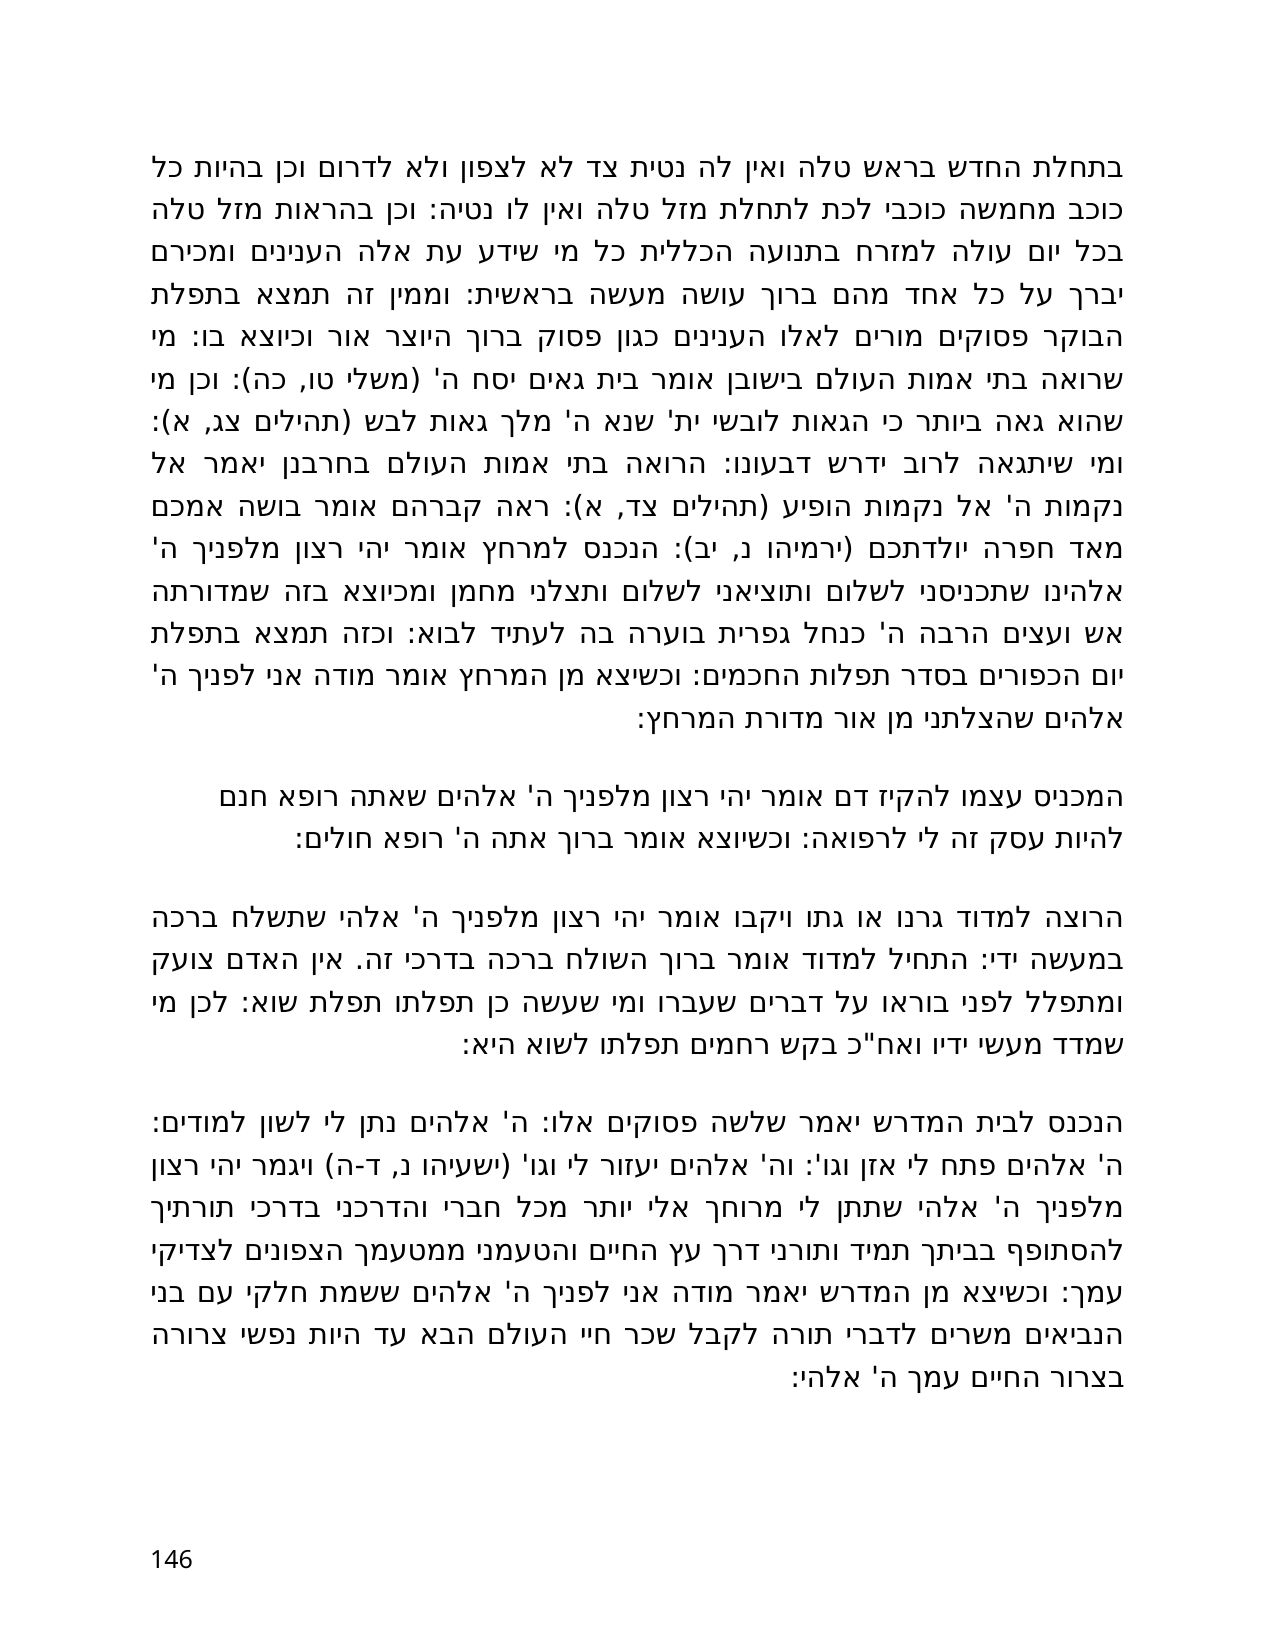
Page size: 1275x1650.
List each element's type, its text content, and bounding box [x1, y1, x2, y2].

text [150, 150, 1125, 735]
text המכניס עצמו להקיז דם אומר יהי רצון מלפניך ה' אלהים שאתה רופא חנם להיות עסק זה לי לרפואה: וכשיוצא אומר ברוך אתה ה' רופא חולים: [150, 779, 1125, 856]
text הרוצה למדוד גרנו או גתו ויקבו אומר יהי רצון מלפניך ה' אלהי שתשלח ברכה במעשה ידי: התחיל למדוד אומר ברוך השולח ברכה בדרכי זה. אין האדם צועק ומתפלל לפני בוראו על דברים שעברו ומי שעשה כן תפלתו תפלת שוא: לכן מי שמדד מעשי ידיו ואח"כ בקש רחמים תפלתו לשוא היא: [150, 900, 1125, 1061]
text הנכנס לבית המדרש יאמר שלשה פסוקים אלו: ה' אלהים נתן לי לשון למודים: ה' אלהים פתח לי אזן וגו': וה' אלהים יעזור לי וגו' (ישעיהו נ, ד-ה) ויגמר יהי רצון מלפניך ה' אלהי שתתן לי מרוחך אלי יותר מכל חברי והדרכני בדרכי תורתיך להסתופף בביתך תמיד ותורני דרך עץ החיים והטעמני ממטעמך הצפונים לצדיקי עמך: וכשיצא מן המדרש יאמר מודה אני לפניך ה' אלהים ששמת חלקי עם בני הנביאים משרים לדברי תורה לקבל שכר חיי העולם הבא עד היות נפשי צרורה בצרור החיים עמך ה' אלהי: [150, 1106, 1125, 1394]
